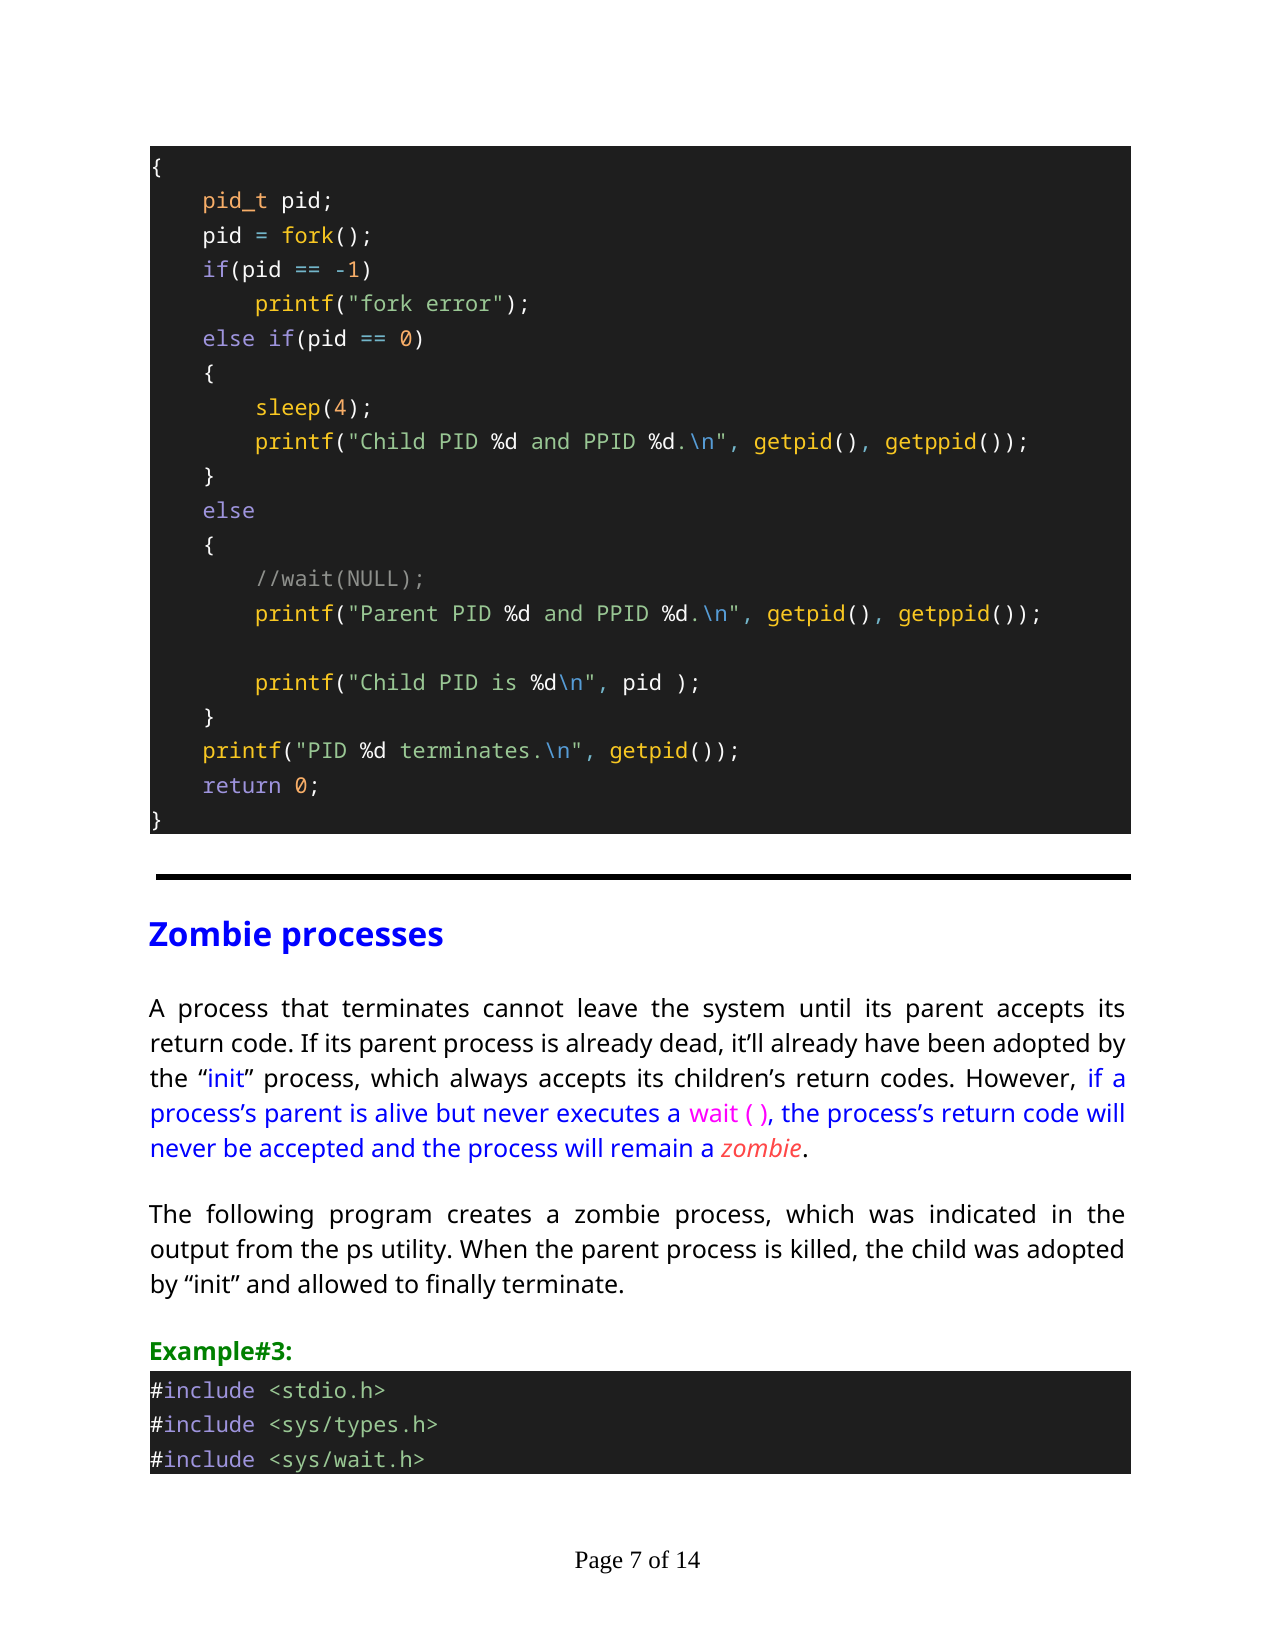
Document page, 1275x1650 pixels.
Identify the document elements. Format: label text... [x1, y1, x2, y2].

text sleep(4); [150, 387, 1131, 421]
text A process that terminates cannot leave the system until its parent accepts its return code. If its parent process is already dead, it’ll already have been adopted by the “init” process, which always accepts its children’s return codes. However, if a process’s parent is alive but never executes a wait ( ), the process’s return code will never be accepted and the process will remain a zombie. [148, 991, 1126, 1165]
text pid = fork(); [150, 215, 1131, 249]
text { [150, 524, 1131, 559]
text //wait(NULL); [150, 559, 1131, 593]
text { [150, 146, 1131, 181]
text #include <stdio.h> [150, 1371, 1131, 1405]
text printf("fork error"); [150, 284, 1131, 318]
text printf("Child PID %d and PPID %d.\n", getpid(), getppid()); [150, 421, 1131, 456]
text #include <sys/wait.h> [150, 1439, 1131, 1474]
text pid_t pid; [150, 181, 1131, 215]
text printf("PID %d terminates.\n", getpid()); [150, 731, 1131, 765]
text else if(pid == 0) [150, 318, 1131, 352]
text else [150, 490, 1131, 524]
text return 0; [150, 765, 1131, 799]
text printf("Parent PID %d and PPID %d.\n", getpid(), getppid()); [150, 593, 1131, 662]
text } [150, 456, 1131, 490]
subtitle Zombie processes [148, 911, 1131, 956]
text } [150, 696, 1131, 731]
text The following program creates a zombie process, which was indicated in the output from the ps utility. When the parent process is killed, the child was adopted by “init” and allowed to finally terminate. [148, 1197, 1126, 1301]
text } [150, 799, 1131, 834]
text #include <sys/types.h> [150, 1405, 1131, 1439]
text if(pid == -1) [150, 249, 1131, 284]
text Example#3: [148, 1333, 1131, 1367]
text printf("Child PID is %d\n", pid ); [150, 662, 1131, 696]
text { [150, 352, 1131, 387]
